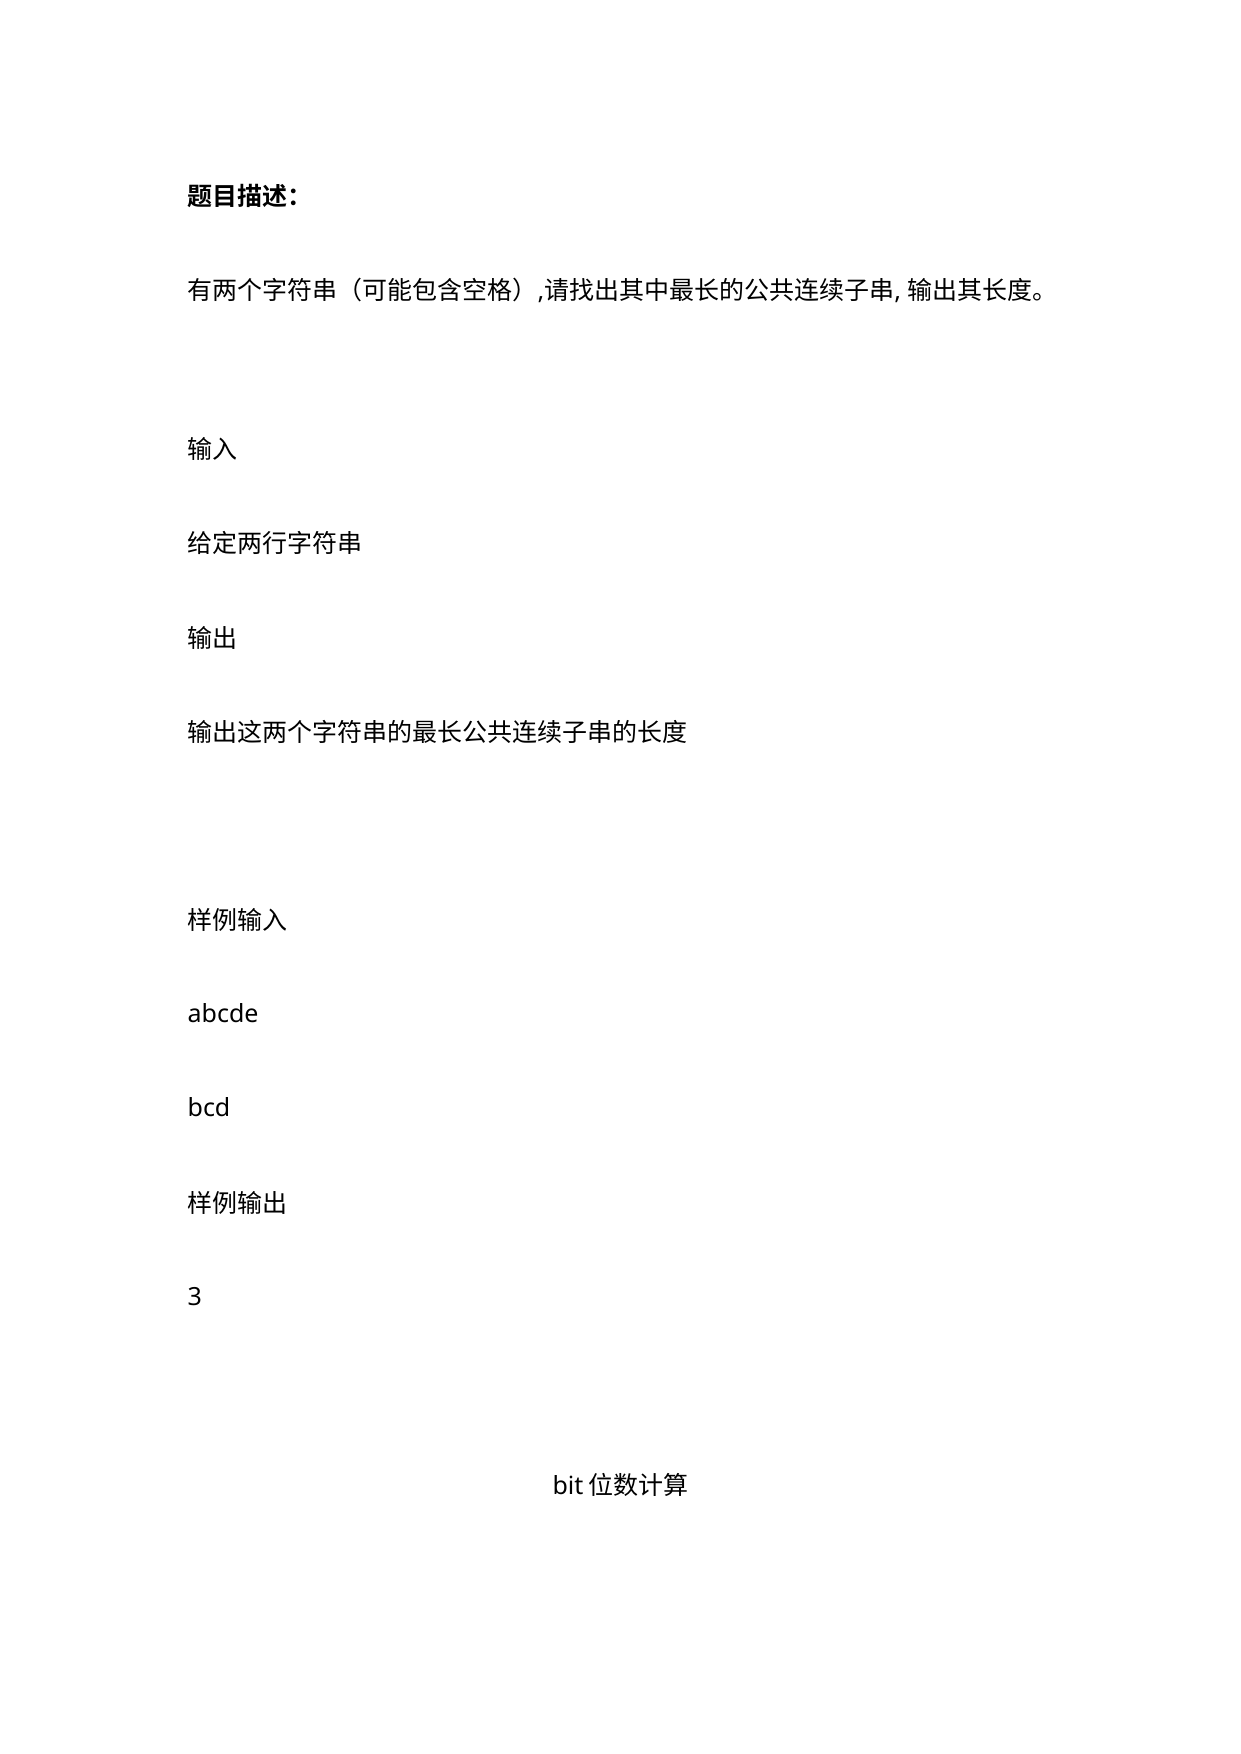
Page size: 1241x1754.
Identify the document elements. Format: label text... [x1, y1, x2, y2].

text abcde [187, 980, 1053, 1045]
text 样例输出 [187, 1169, 1053, 1234]
text 有两个字符串（可能包含空格）,请找出其中最长的公共连续子串, 输出其长度。 [187, 256, 1053, 386]
text 题目描述： [187, 162, 1053, 227]
text bit位数计算 [187, 1451, 1053, 1516]
text 输出 [187, 604, 1053, 669]
text 给定两行字符串 [187, 509, 1053, 574]
text 输出这两个字符串的最长公共连续子串的长度 [187, 698, 1053, 763]
text 3 [187, 1263, 1053, 1328]
text bcd [187, 1074, 1053, 1139]
text 样例输入 [187, 886, 1053, 951]
text 输入 [187, 415, 1053, 480]
